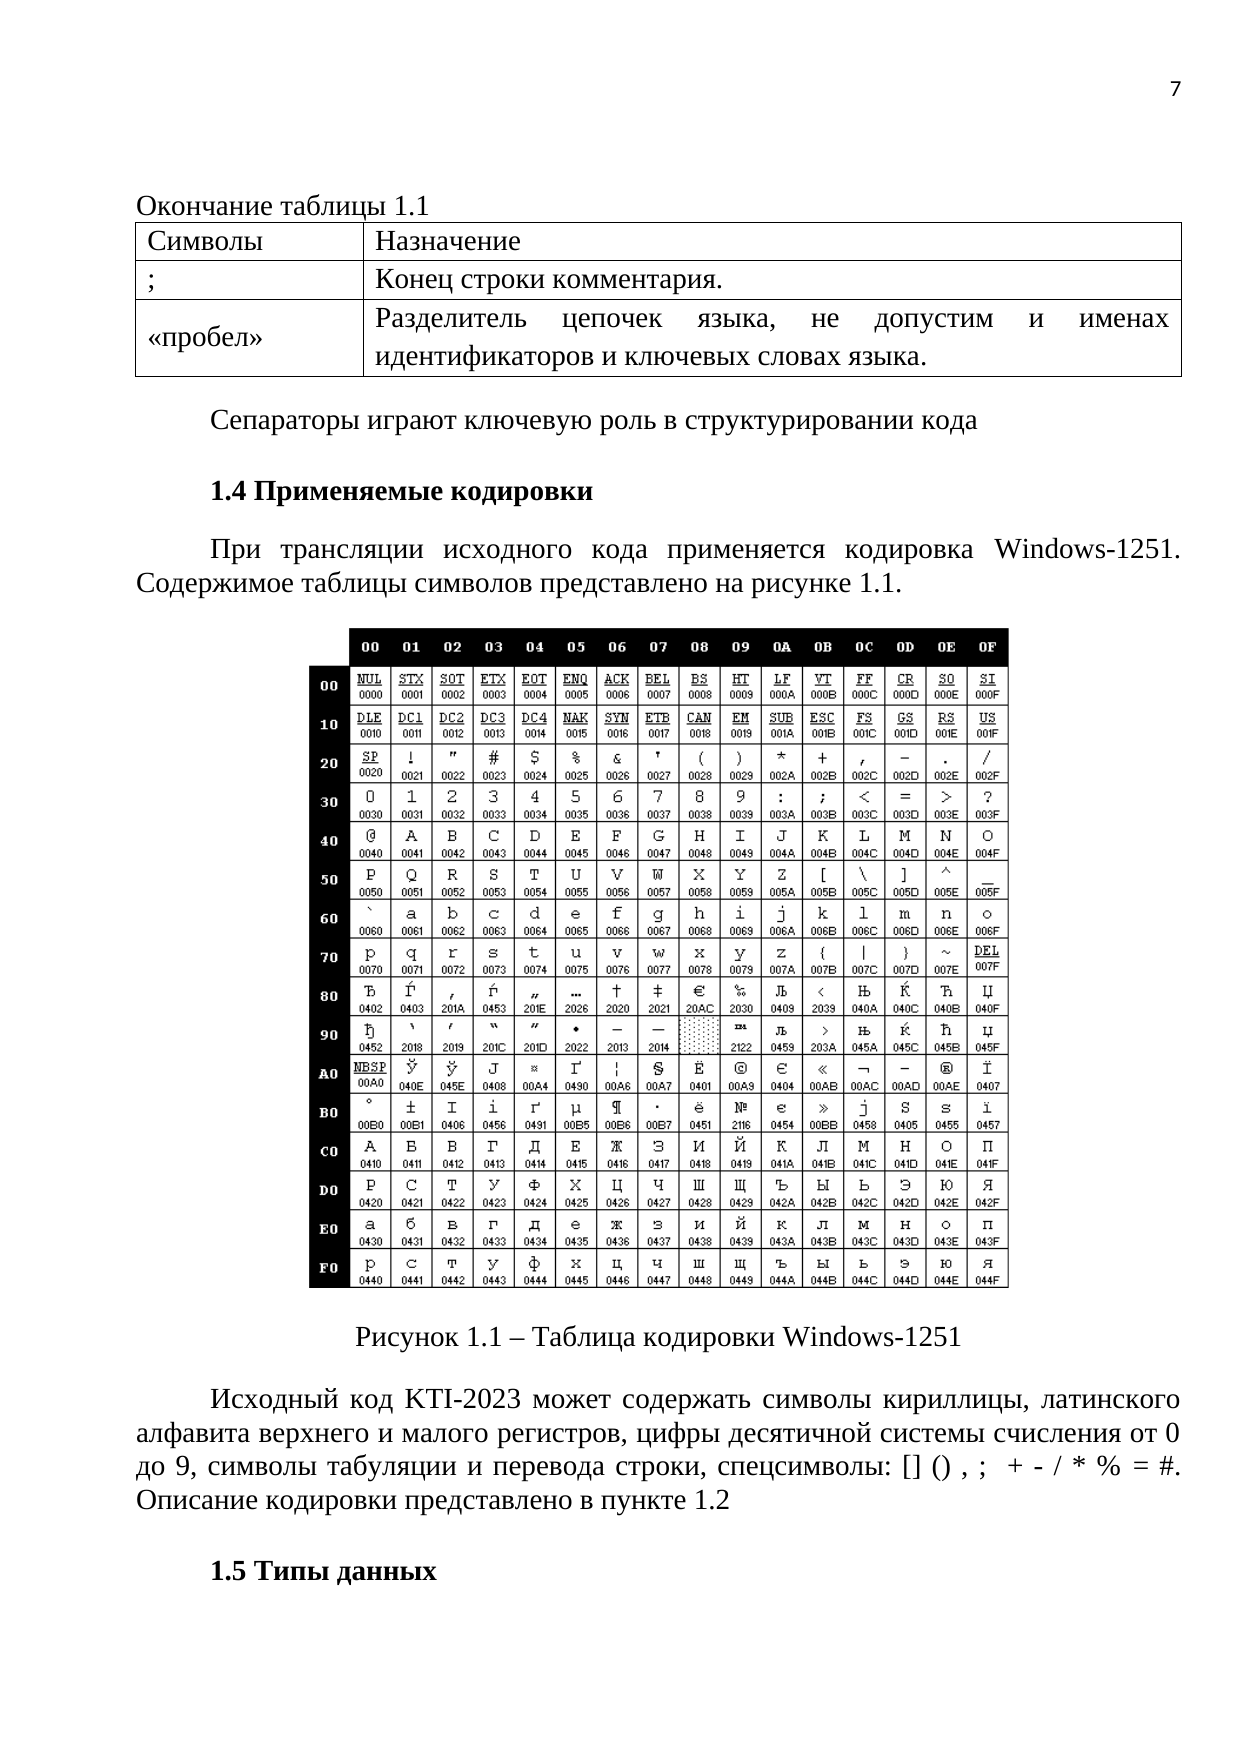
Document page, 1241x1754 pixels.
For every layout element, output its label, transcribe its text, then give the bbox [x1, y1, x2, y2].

table_cell Конец строки комментария. [364, 261, 1181, 299]
text 1.5 Типы данных [136, 1553, 1181, 1587]
text Исходный код KTI-2023 может содержать символы кириллицы, латинского алфавита верхнего и малого регистров, цифры десятичной системы счисления от 0 до 9, символы табуляции и перевода строки, спецсимволы: [] () , ; + - / * % = #. Описание кодировки представлено в пункте 1.2 [136, 1381, 1181, 1516]
table_header Назначение [364, 223, 1181, 260]
picture [308, 627, 1009, 1288]
text При трансляции исходного кода применяется кодировка Windows-1251. Содержимое таблицы символов представлено на рисунке 1.1. [136, 531, 1181, 598]
table_cell «пробел» [136, 300, 363, 376]
text Сепараторы играют ключевую роль в структурировании кода [136, 402, 1181, 435]
text 1.4 Применяемые кодировки [136, 473, 1181, 506]
text Окончание таблицы 1.1 [136, 188, 1181, 222]
table_header Символы [136, 223, 363, 260]
table_cell Разделитель цепочек языка, не допустим и именах идентификаторов и ключевых словах языка. [364, 300, 1181, 376]
table_cell ; [136, 261, 363, 299]
text Рисунок 1.1 – Таблица кодировки Windows-1251 [136, 1319, 1181, 1352]
